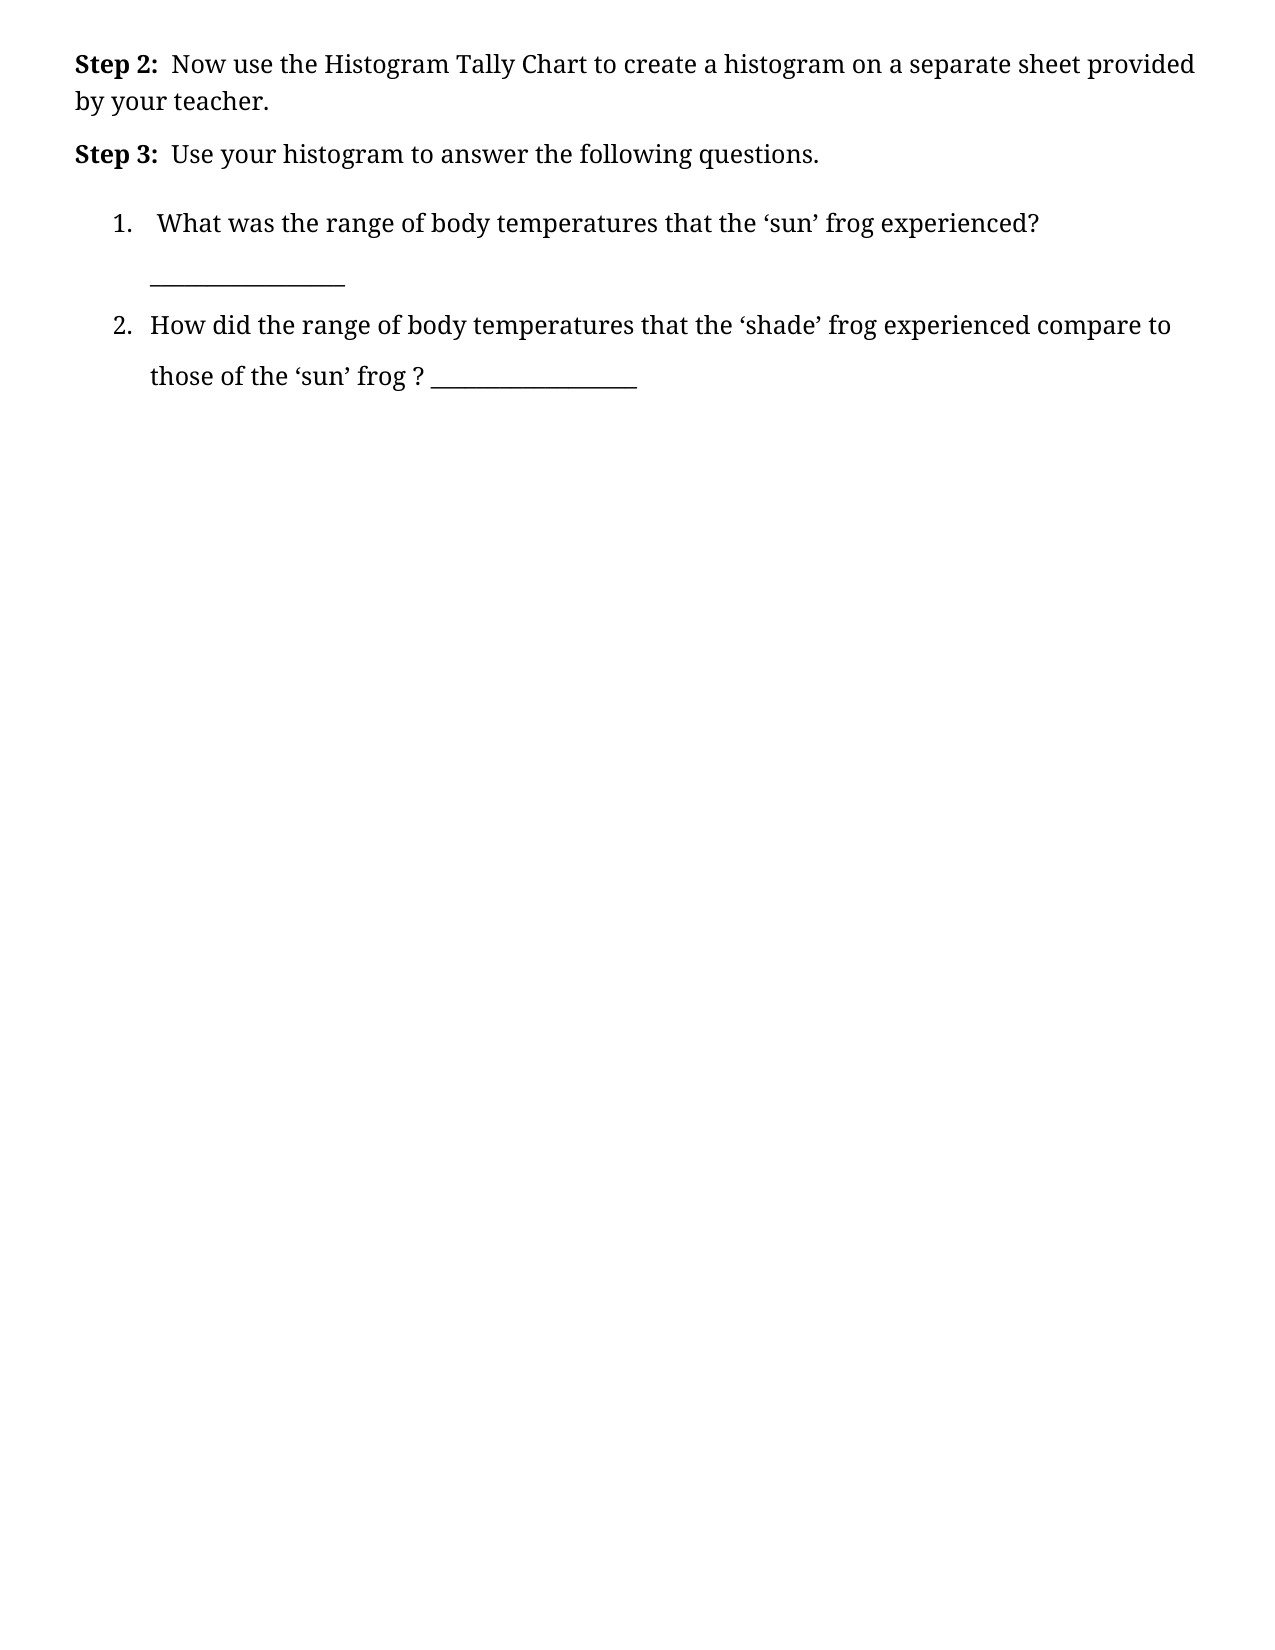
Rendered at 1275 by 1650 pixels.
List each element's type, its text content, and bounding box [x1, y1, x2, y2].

text Step 3: Use your histogram to answer the following questions. [75, 137, 1200, 171]
text Step 2: Now use the Histogram Tally Chart to create a histogram on a separate sheet provided by your teacher. [75, 47, 1200, 118]
list What was the range of body temperatures that the ‘sun’ frog experienced? _________________ [112, 205, 1200, 290]
list How did the range of body temperatures that the ‘shade’ frog experienced compare to those of the ‘sun’ frog ? __________________ [112, 307, 1200, 392]
